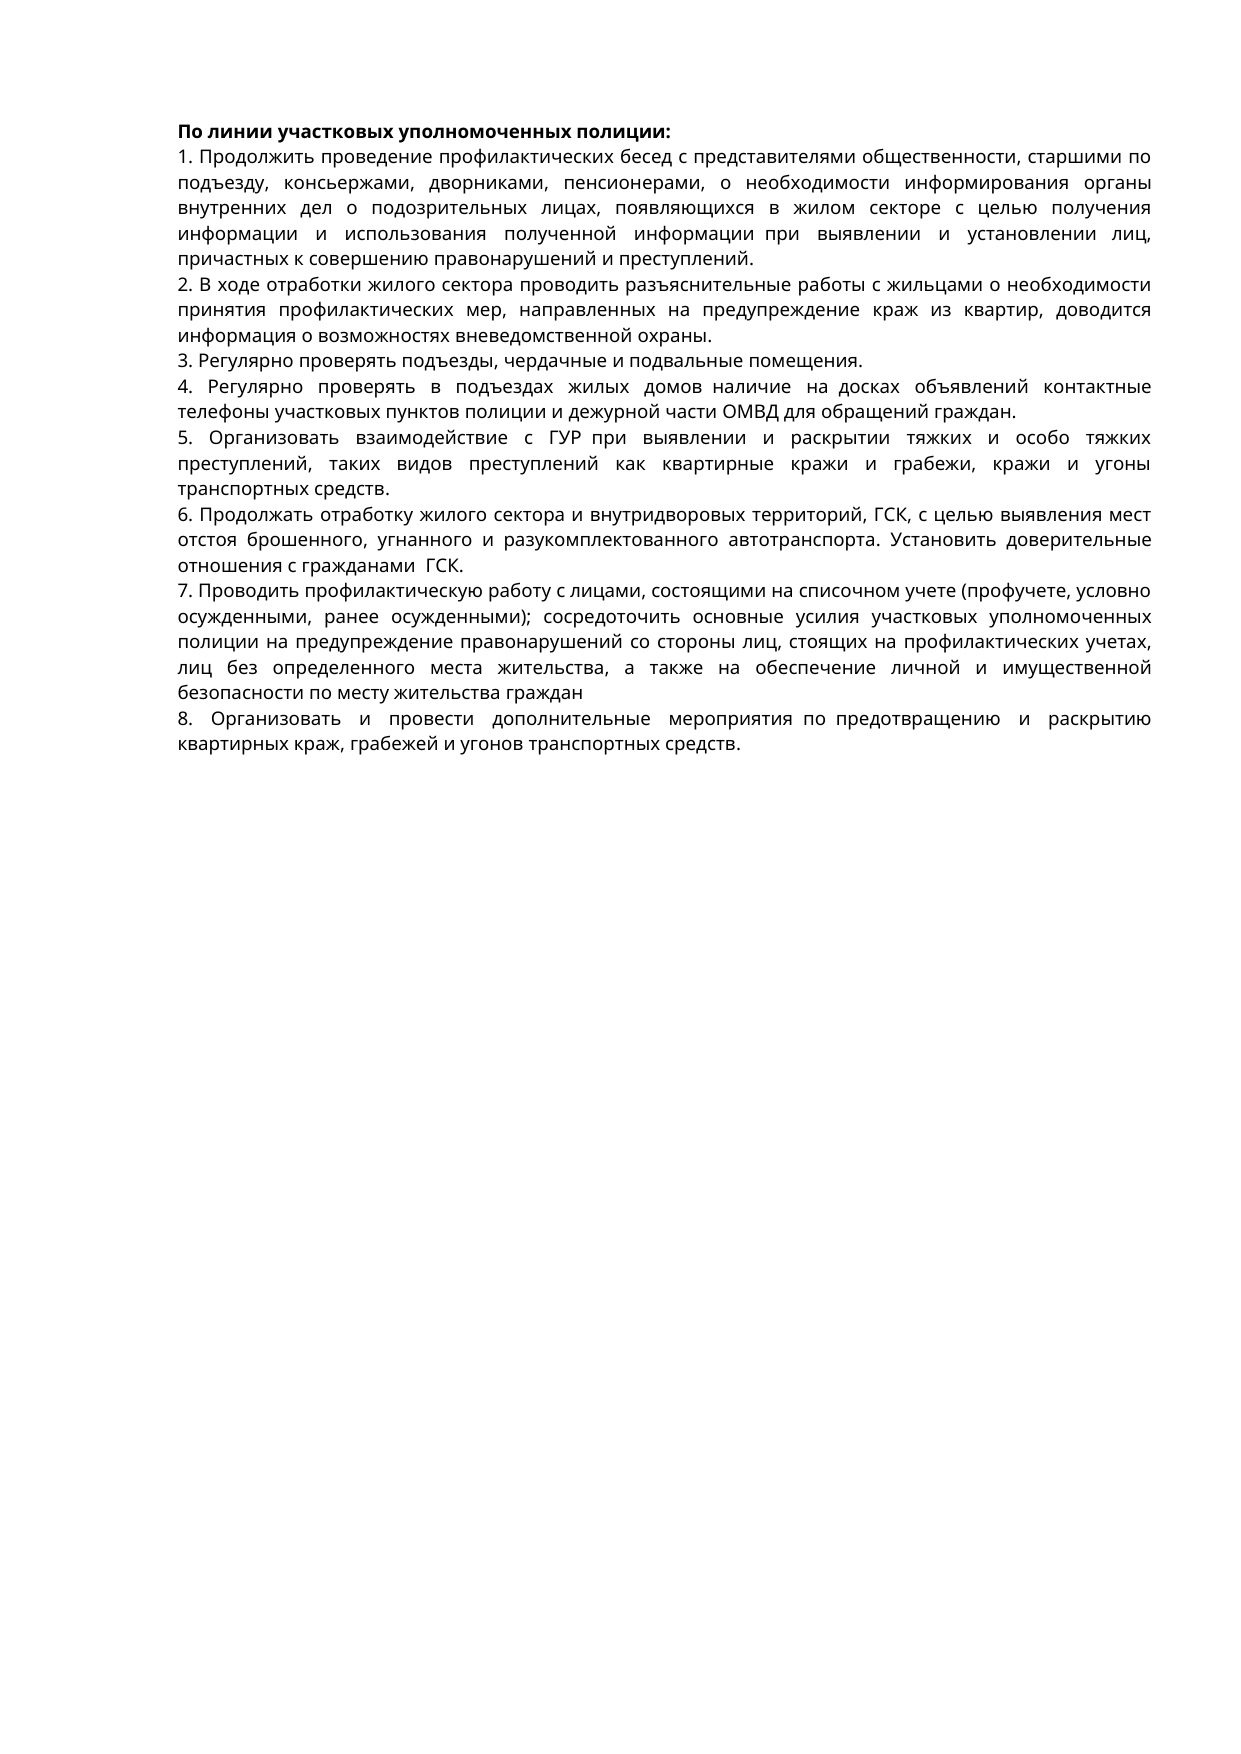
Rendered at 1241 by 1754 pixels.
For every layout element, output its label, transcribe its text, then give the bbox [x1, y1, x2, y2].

text По линии участковых уполномоченных полиции: [177, 118, 1152, 144]
text 8. Организовать и провести дополнительные мероприятия по предотвращению и раскрытию квартирных краж, грабежей и угонов транспортных средств. [177, 705, 1152, 756]
text 3. Регулярно проверять подъезды, чердачные и подвальные помещения. [177, 348, 1152, 373]
text 4. Регулярно проверять в подъездах жилых домов наличие на досках объявлений контактные телефоны участковых пунктов полиции и дежурной части ОМВД для обращений граждан. [177, 373, 1152, 424]
text 1. Продолжить проведение профилактических бесед с представителями общественности, старшими по подъезду, консьержами, дворниками, пенсионерами, о необходимости информирования органы внутренних дел о подозрительных лицах, появляющихся в жилом секторе с целью получения информации и использования полученной информации при выявлении и установлении лиц, причастных к совершению правонарушений и преступлений. [177, 144, 1152, 271]
text 6. Продолжать отработку жилого сектора и внутридворовых территорий, ГСК, с целью выявления мест отстоя брошенного, угнанного и разукомплектованного автотранспорта. Установить доверительные отношения с гражданами ГСК. [177, 501, 1152, 577]
text 5. Организовать взаимодействие с ГУР при выявлении и раскрытии тяжких и особо тяжких преступлений, таких видов преступлений как квартирные кражи и грабежи, кражи и угоны транспортных средств. [177, 424, 1152, 501]
text 7. Проводить профилактическую работу с лицами, состоящими на списочном учете (профучете, условно осужденными, ранее осужденными); сосредоточить основные усилия участковых уполномоченных полиции на предупреждение правонарушений со стороны лиц, стоящих на профилактических учетах, лиц без определенного места жительства, а также на обеспечение личной и имущественной безопасности по месту жительства граждан [177, 577, 1152, 705]
text 2. В ходе отработки жилого сектора проводить разъяснительные работы с жильцами о необходимости принятия профилактических мер, направленных на предупреждение краж из квартир, доводится информация о возможностях вневедомственной охраны. [177, 271, 1152, 348]
